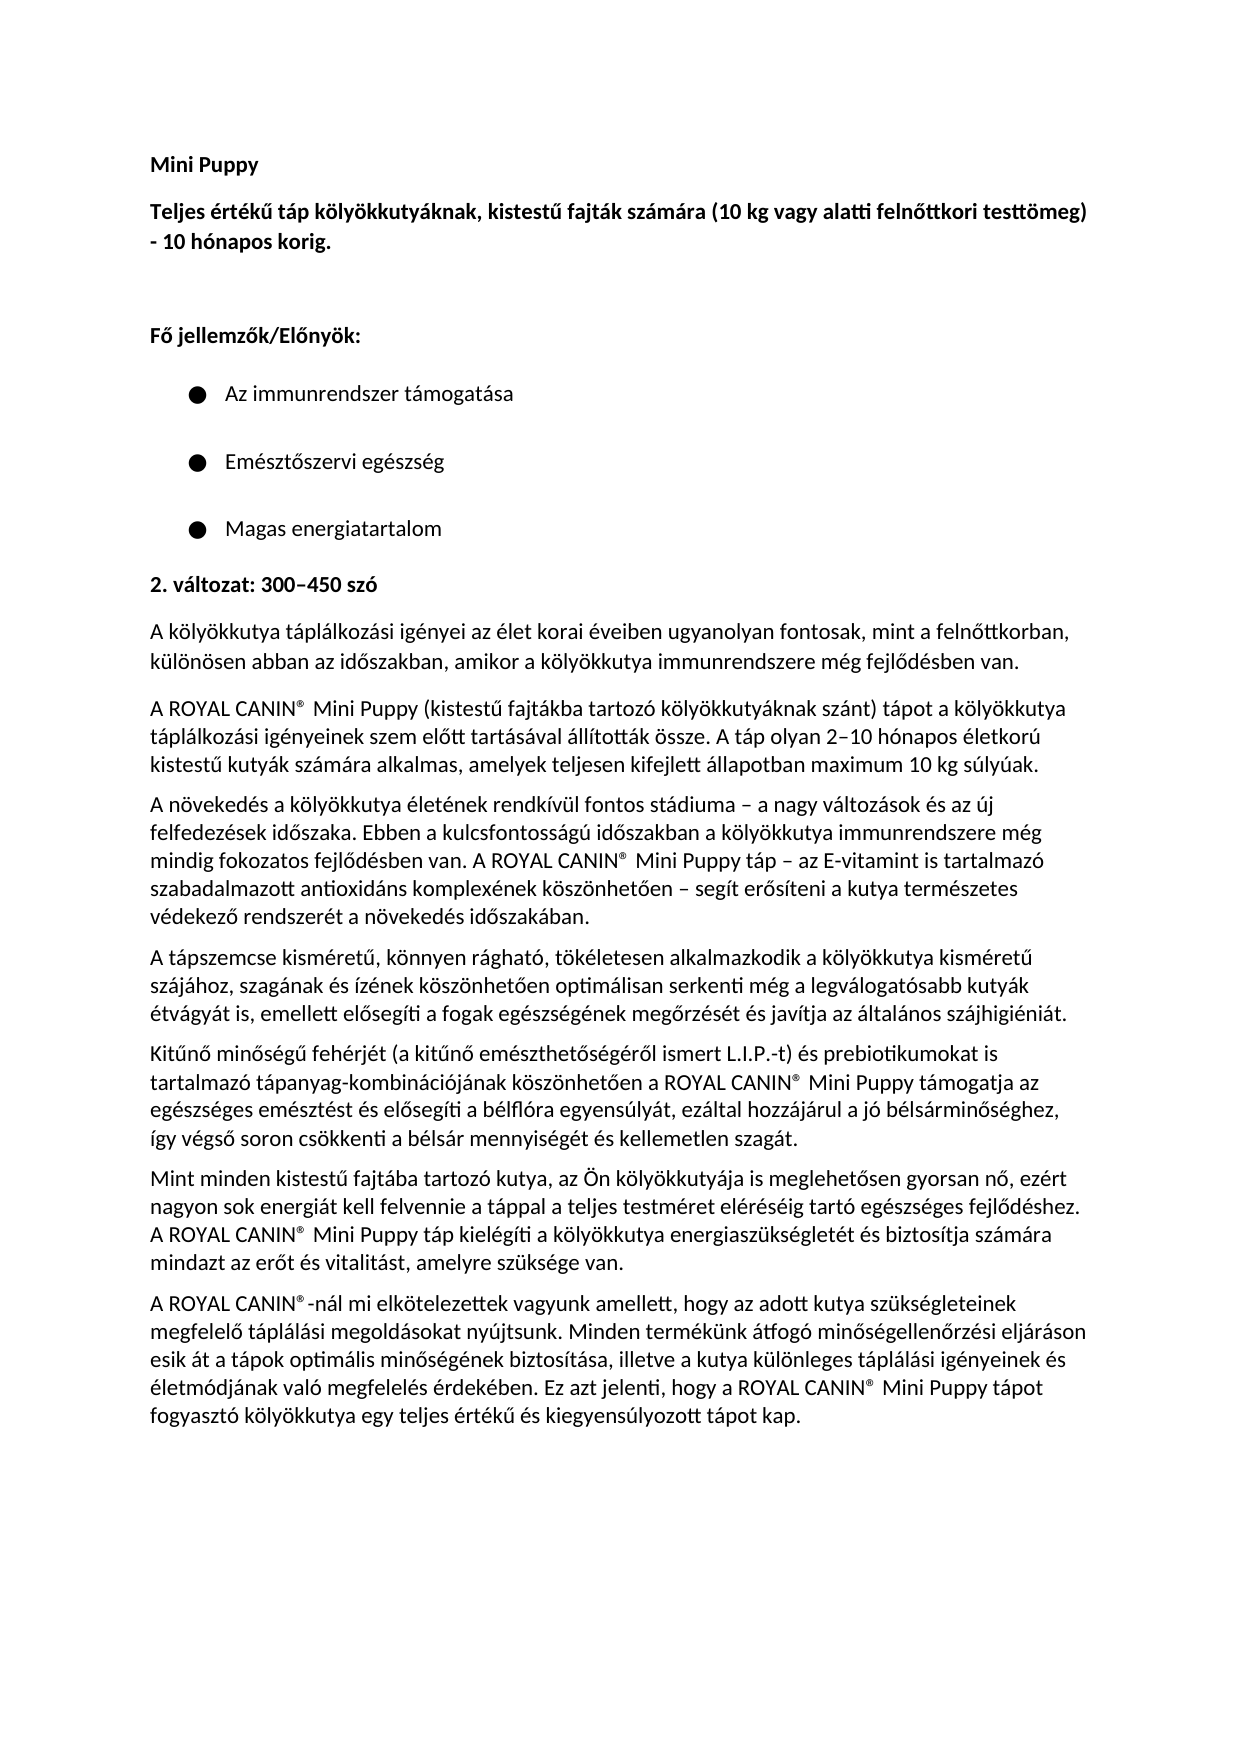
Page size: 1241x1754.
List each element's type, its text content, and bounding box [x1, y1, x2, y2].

list Az immunrendszer támogatása [187, 368, 1090, 415]
text 2. változat: 300–450 szó [150, 570, 1090, 598]
text Mini Puppy [150, 150, 1090, 178]
list Emésztőszervi egészség [187, 435, 1090, 482]
list Magas energiatartalom [187, 502, 1090, 549]
text Fő jellemzők/Előnyök: [150, 321, 1090, 349]
text A ROYAL CANIN®-nál mi elkötelezettek vagyunk amellett, hogy az adott kutya szükségleteinek megfelelő táplálási megoldásokat nyújtsunk. Minden termékünk átfogó minőségellenőrzési eljáráson esik át a tápok optimális minőségének biztosítása, illetve a kutya különleges táplálási igényeinek és életmódjának való megfelelés érdekében. Ez azt jelenti, hogy a ROYAL CANIN® Mini Puppy tápot fogyasztó kölyökkutya egy teljes értékű és kiegyensúlyozott tápot kap. [150, 1289, 1090, 1429]
text Teljes értékű táp kölyökkutyáknak, kistestű fajták számára (10 kg vagy alatti felnőttkori testtömeg) - 10 hónapos korig. [150, 197, 1090, 255]
text A tápszemcse kisméretű, könnyen rágható, tökéletesen alkalmazkodik a kölyökkutya kisméretű szájához, szagának és ízének köszönhetően optimálisan serkenti még a legválogatósabb kutyák étvágyát is, emellett elősegíti a fogak egészségének megőrzését és javítja az általános szájhigiéniát. [150, 943, 1090, 1027]
text A ROYAL CANIN® Mini Puppy (kistestű fajtákba tartozó kölyökkutyáknak szánt) tápot a kölyökkutya táplálkozási igényeinek szem előtt tartásával állították össze. A táp olyan 2–10 hónapos életkorú kistestű kutyák számára alkalmas, amelyek teljesen kifejlett állapotban maximum 10 kg súlyúak. [150, 694, 1090, 778]
text Mint minden kistestű fajtába tartozó kutya, az Ön kölyökkutyája is meglehetősen gyorsan nő, ezért nagyon sok energiát kell felvennie a táppal a teljes testméret eléréséig tartó egészséges fejlődéshez. A ROYAL CANIN® Mini Puppy táp kielégíti a kölyökkutya energiaszükségletét és biztosítja számára mindazt az erőt és vitalitást, amelyre szüksége van. [150, 1164, 1090, 1276]
text Kitűnő minőségű fehérjét (a kitűnő emészthetőségéről ismert L.I.P.-t) és prebiotikumokat is tartalmazó tápanyag-kombinációjának köszönhetően a ROYAL CANIN® Mini Puppy támogatja az egészséges emésztést és elősegíti a bélflóra egyensúlyát, ezáltal hozzájárul a jó bélsárminőséghez, így végső soron csökkenti a bélsár mennyiségét és kellemetlen szagát. [150, 1039, 1090, 1152]
text A kölyökkutya táplálkozási igényei az élet korai éveiben ugyanolyan fontosak, mint a felnőttkorban, különösen abban az időszakban, amikor a kölyökkutya immunrendszere még fejlődésben van. [150, 617, 1090, 675]
text A növekedés a kölyökkutya életének rendkívül fontos stádiuma – a nagy változások és az új felfedezések időszaka. Ebben a kulcsfontosságú időszakban a kölyökkutya immunrendszere még mindig fokozatos fejlődésben van. A ROYAL CANIN® Mini Puppy táp – az E-vitamint is tartalmazó szabadalmazott antioxidáns komplexének köszönhetően – segít erősíteni a kutya természetes védekező rendszerét a növekedés időszakában. [150, 790, 1090, 931]
